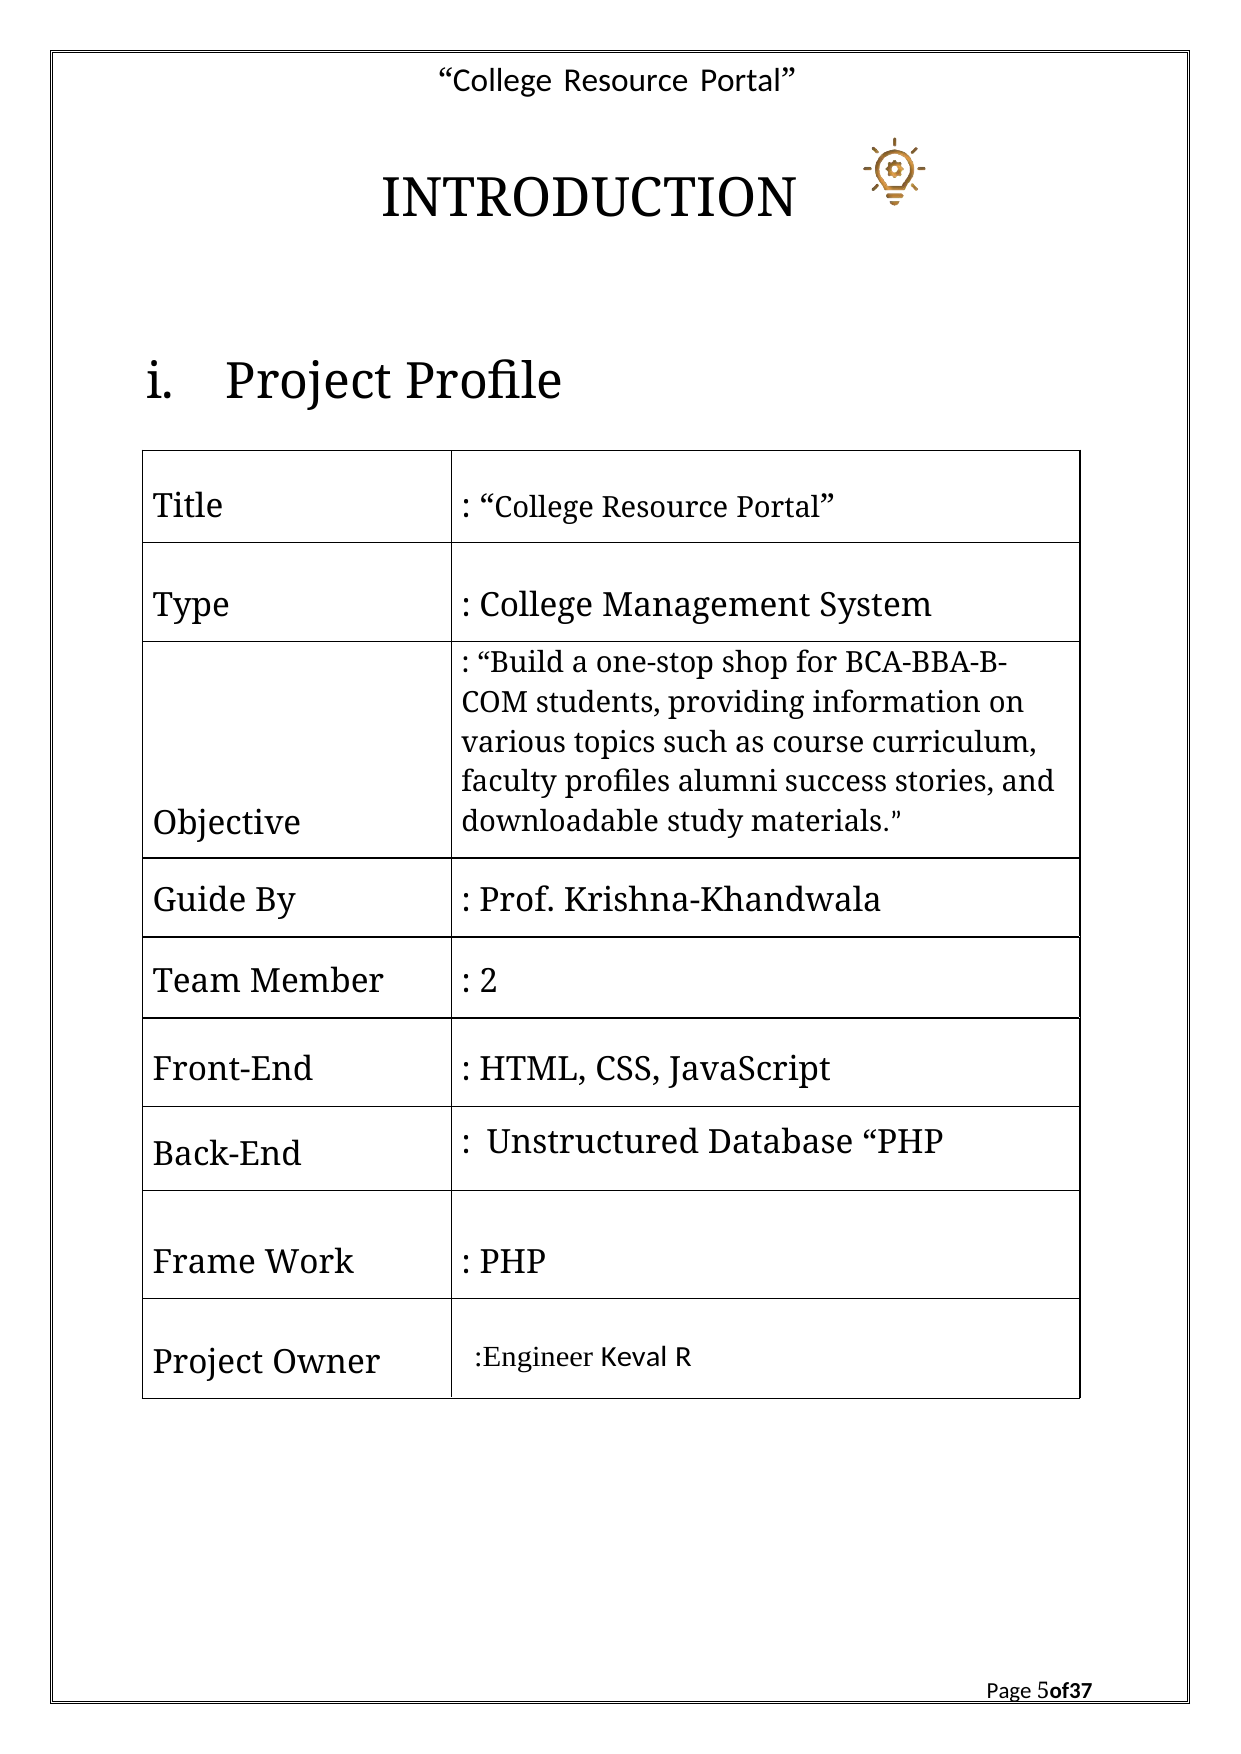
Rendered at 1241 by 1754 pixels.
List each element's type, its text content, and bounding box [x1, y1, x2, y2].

table_cell : Unstructured Database “PHP [452, 1107, 1079, 1190]
table_cell Project Owner [143, 1299, 451, 1398]
table_cell : PHP [452, 1191, 1079, 1298]
table_cell Back-End [143, 1107, 451, 1190]
table_cell :Engineer Keval R [451, 1299, 1079, 1398]
table_cell : HTML, CSS, JavaScript [452, 1019, 1079, 1106]
subtitle Project Profile [146, 345, 1167, 413]
table_cell Guide By [143, 859, 451, 936]
table_cell Type [143, 543, 451, 641]
table_cell : “Build a one-stop shop for BCA-BBA-B-COM students, providing information on various topics such as course curriculum, faculty profiles alumni success stories, and downloadable study materials.” [452, 642, 1079, 857]
picture [863, 137, 926, 206]
table_cell Front-End [143, 1019, 451, 1106]
table_cell Objective [143, 642, 451, 857]
table_header : “College Resource Portal” [452, 451, 1079, 542]
table_header Title [143, 451, 451, 542]
table_cell Team Member [143, 938, 451, 1017]
table_cell : 2 [452, 938, 1079, 1017]
table_cell Frame Work [143, 1191, 451, 1298]
subtitle INTRODUCTION [147, 163, 1032, 229]
table_cell : Prof. Krishna-Khandwala [452, 859, 1079, 936]
table_cell : College Management System [452, 543, 1079, 641]
